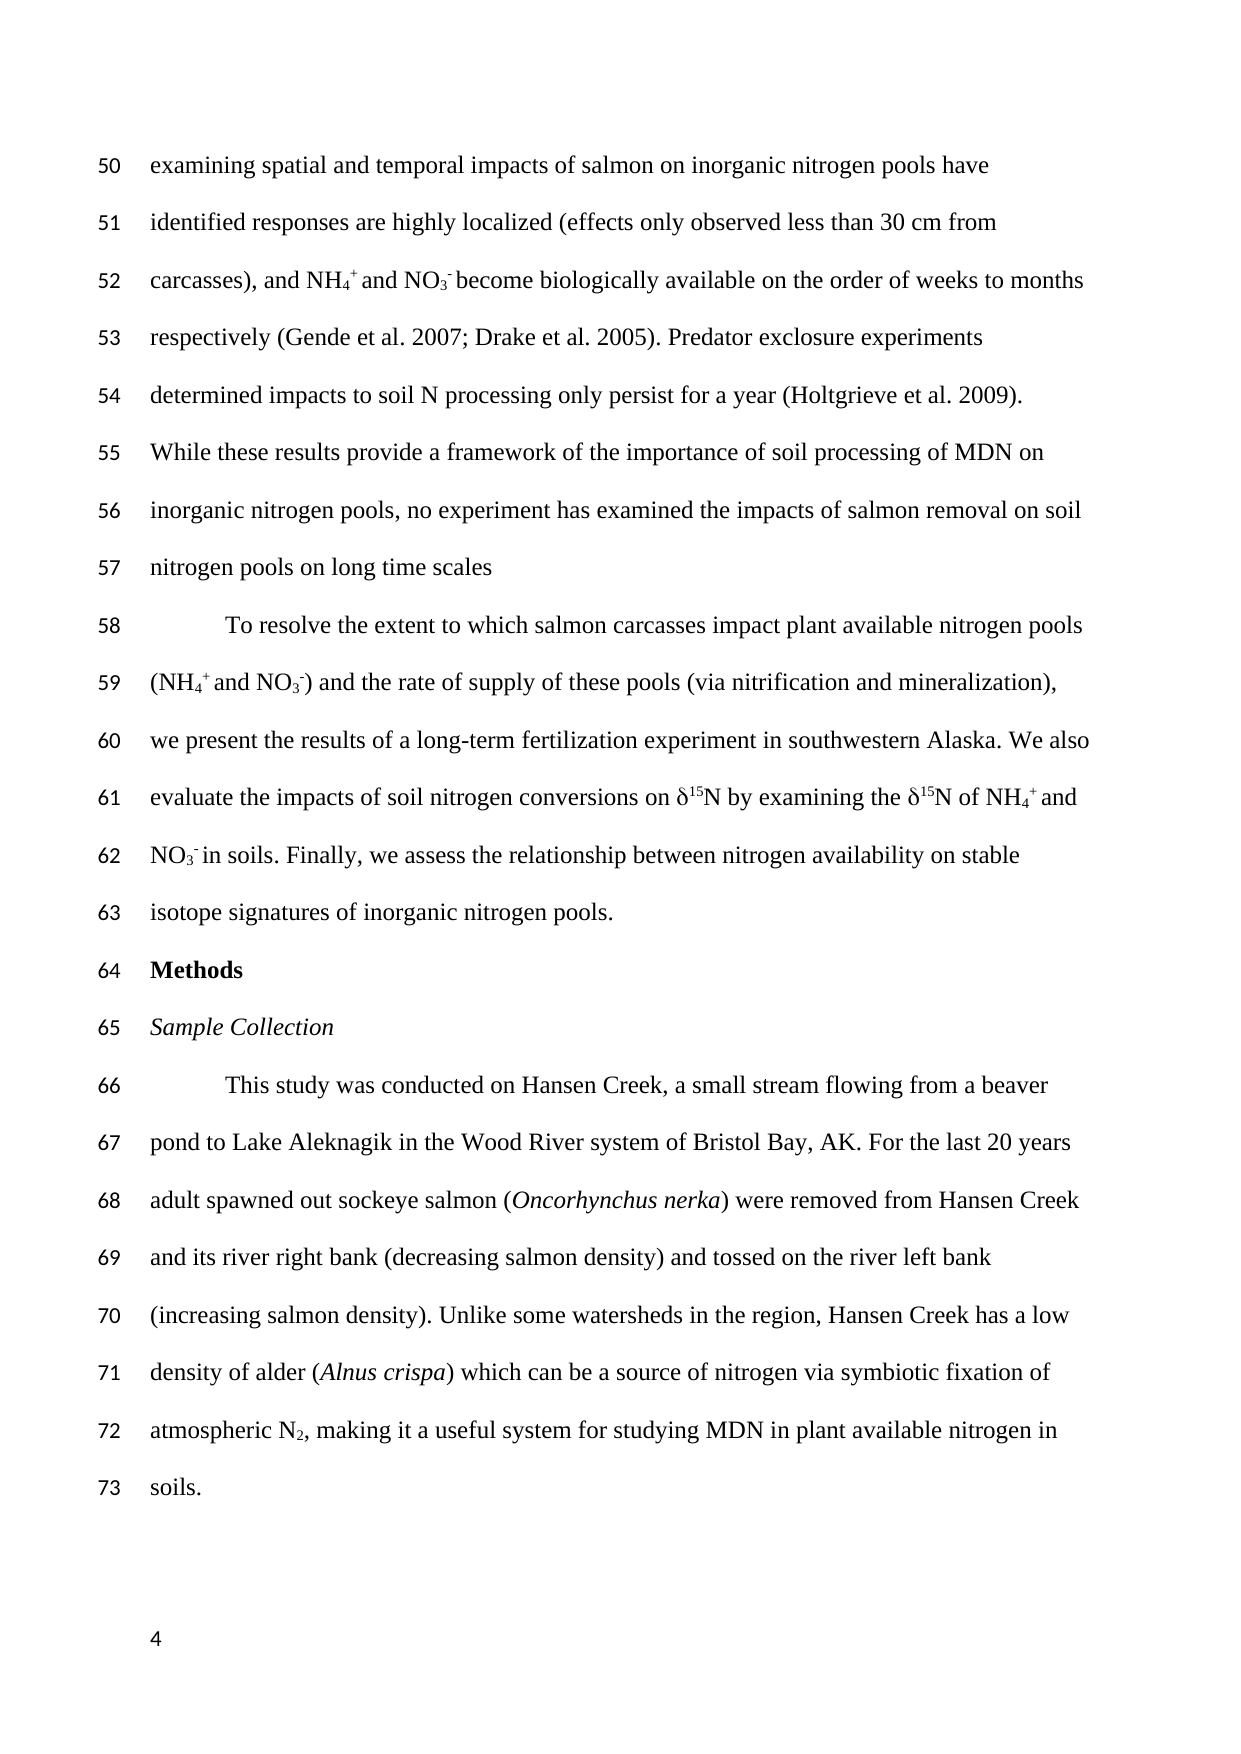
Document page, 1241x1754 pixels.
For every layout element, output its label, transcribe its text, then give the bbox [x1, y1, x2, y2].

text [150, 150, 1090, 581]
text To resolve the extent to which salmon carcasses impact plant available nitrogen pools (NH4+ and NO3-) and the rate of supply of these pools (via nitrification and mineralization), we present the results of a long-term fertilization experiment in southwestern Alaska. We also evaluate the impacts of soil nitrogen conversions on 15N by examining the 15N of NH4+ and NO3- in soils. Finally, we assess the relationship between nitrogen availability on stable isotope signatures of inorganic nitrogen pools. [150, 610, 1090, 926]
text Sample Collection [150, 1012, 1090, 1041]
text This study was conducted on Hansen Creek, a small stream flowing from a beaver pond to Lake Aleknagik in the Wood River system of Bristol Bay, AK. For the last 20 years adult spawned out sockeye salmon (Oncorhynchus nerka) were removed from Hansen Creek and its river right bank (decreasing salmon density) and tossed on the river left bank (increasing salmon density). Unlike some watersheds in the region, Hansen Creek has a low density of alder (Alnus crispa) which can be a source of nitrogen via symbiotic fixation of atmospheric N2, making it a useful system for studying MDN in plant available nitrogen in soils. [150, 1070, 1090, 1501]
text Methods [150, 955, 1090, 984]
